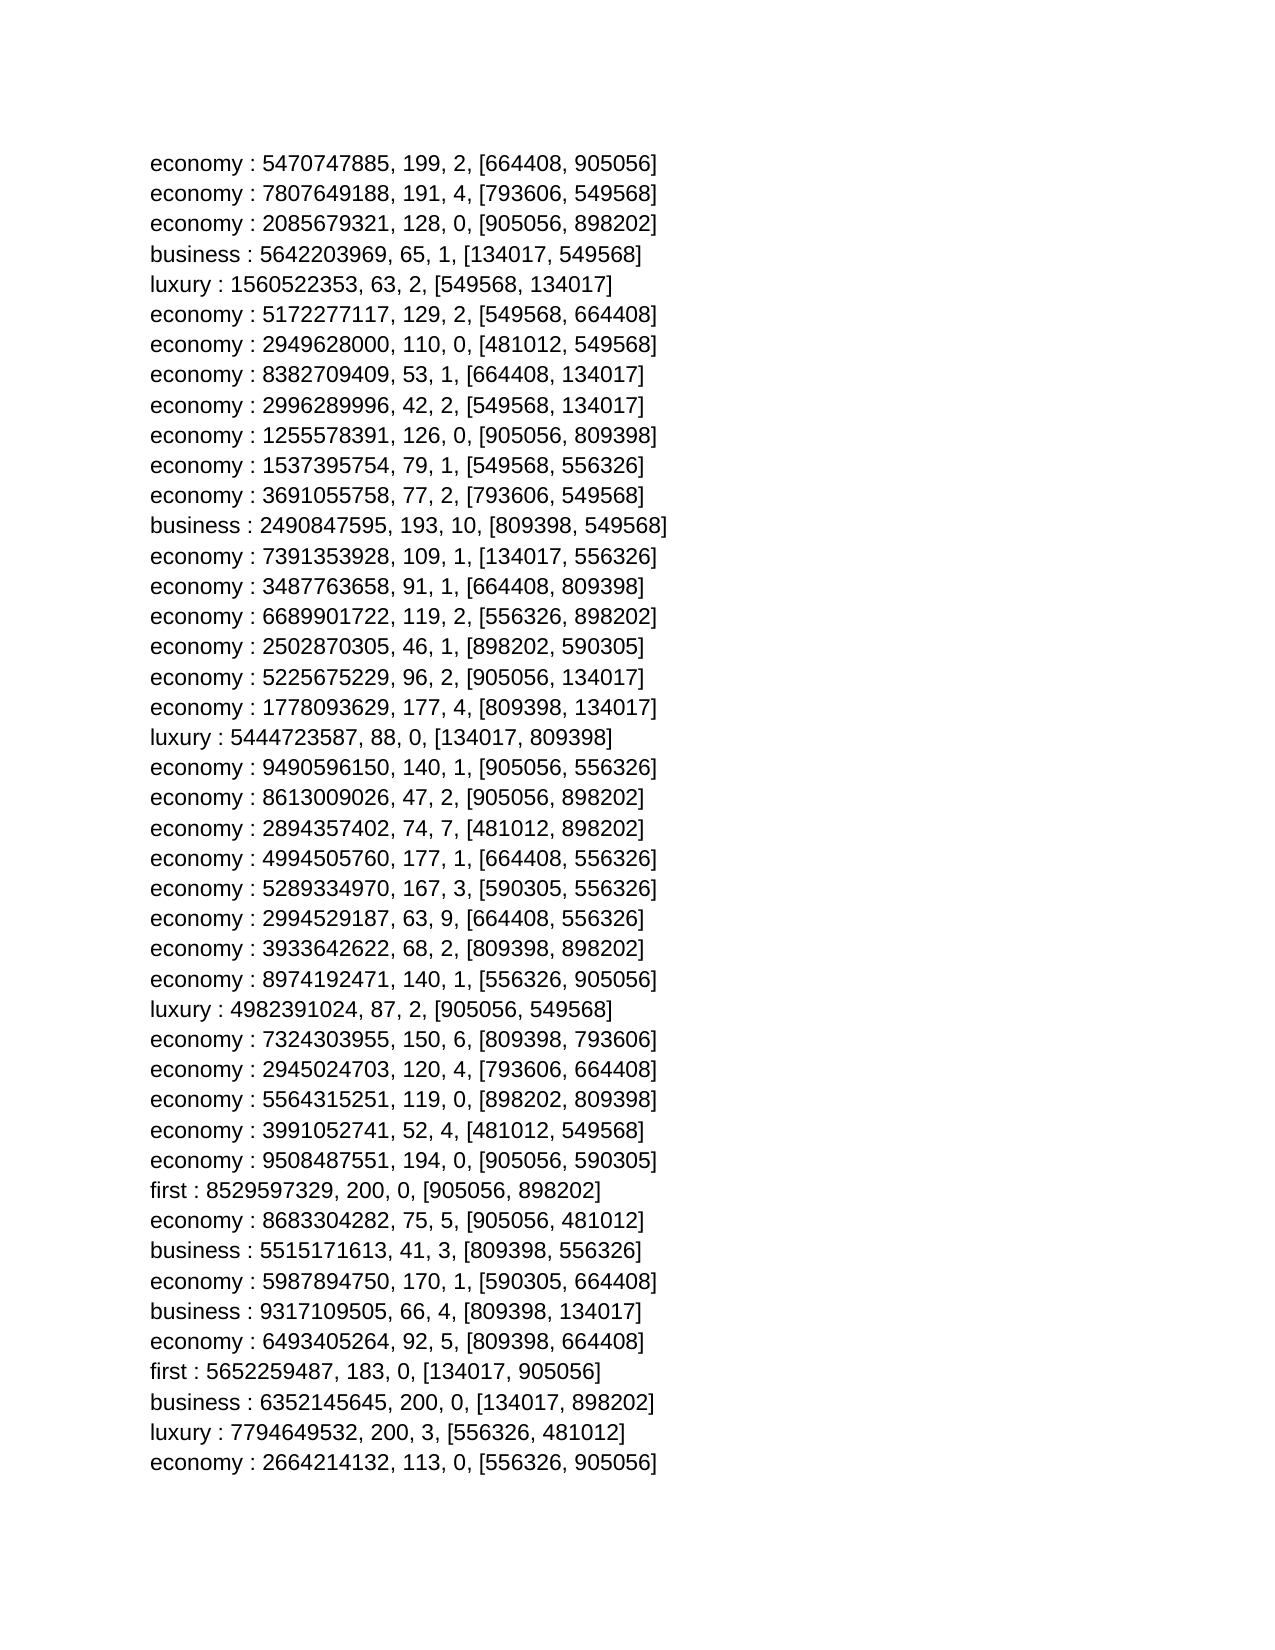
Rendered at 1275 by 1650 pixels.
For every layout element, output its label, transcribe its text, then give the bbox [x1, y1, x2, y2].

text economy : 7807649188, 191, 4, [793606, 549568] [150, 180, 1125, 207]
text economy : 3487763658, 91, 1, [664408, 809398] [150, 573, 1125, 599]
text economy : 5172277117, 129, 2, [549568, 664408] [150, 301, 1125, 327]
text economy : 6493405264, 92, 5, [809398, 664408] [150, 1328, 1125, 1354]
text luxury : 1560522353, 63, 2, [549568, 134017] [150, 271, 1125, 297]
text economy : 1778093629, 177, 4, [809398, 134017] [150, 694, 1125, 720]
text economy : 1537395754, 79, 1, [549568, 556326] [150, 452, 1125, 478]
text economy : 2994529187, 63, 9, [664408, 556326] [150, 905, 1125, 932]
text first : 8529597329, 200, 0, [905056, 898202] [150, 1177, 1125, 1203]
text first : 5652259487, 183, 0, [134017, 905056] [150, 1358, 1125, 1385]
text business : 9317109505, 66, 4, [809398, 134017] [150, 1298, 1125, 1324]
text economy : 3691055758, 77, 2, [793606, 549568] [150, 482, 1125, 509]
text economy : 9490596150, 140, 1, [905056, 556326] [150, 754, 1125, 781]
text economy : 5470747885, 199, 2, [664408, 905056] [150, 150, 1125, 176]
text economy : 5225675229, 96, 2, [905056, 134017] [150, 663, 1125, 690]
text economy : 5289334970, 167, 3, [590305, 556326] [150, 875, 1125, 901]
text economy : 2502870305, 46, 1, [898202, 590305] [150, 633, 1125, 660]
text business : 5515171613, 41, 3, [809398, 556326] [150, 1237, 1125, 1264]
text economy : 2945024703, 120, 4, [793606, 664408] [150, 1056, 1125, 1083]
text economy : 3933642622, 68, 2, [809398, 898202] [150, 935, 1125, 962]
text business : 6352145645, 200, 0, [134017, 898202] [150, 1388, 1125, 1415]
text economy : 2085679321, 128, 0, [905056, 898202] [150, 210, 1125, 237]
text economy : 2996289996, 42, 2, [549568, 134017] [150, 392, 1125, 418]
text economy : 7324303955, 150, 6, [809398, 793606] [150, 1026, 1125, 1052]
text luxury : 4982391024, 87, 2, [905056, 549568] [150, 996, 1125, 1022]
text economy : 8974192471, 140, 1, [556326, 905056] [150, 966, 1125, 992]
text economy : 3991052741, 52, 4, [481012, 549568] [150, 1117, 1125, 1143]
text business : 5642203969, 65, 1, [134017, 549568] [150, 241, 1125, 267]
text economy : 5987894750, 170, 1, [590305, 664408] [150, 1268, 1125, 1294]
text luxury : 7794649532, 200, 3, [556326, 481012] [150, 1419, 1125, 1445]
text economy : 8613009026, 47, 2, [905056, 898202] [150, 784, 1125, 811]
text business : 2490847595, 193, 10, [809398, 549568] [150, 512, 1125, 539]
text economy : 8382709409, 53, 1, [664408, 134017] [150, 361, 1125, 388]
text economy : 1255578391, 126, 0, [905056, 809398] [150, 422, 1125, 448]
text economy : 7391353928, 109, 1, [134017, 556326] [150, 543, 1125, 569]
text economy : 8683304282, 75, 5, [905056, 481012] [150, 1207, 1125, 1234]
text economy : 6689901722, 119, 2, [556326, 898202] [150, 603, 1125, 629]
text economy : 2949628000, 110, 0, [481012, 549568] [150, 331, 1125, 358]
text luxury : 5444723587, 88, 0, [134017, 809398] [150, 724, 1125, 750]
text economy : 2664214132, 113, 0, [556326, 905056] [150, 1449, 1125, 1475]
text economy : 5564315251, 119, 0, [898202, 809398] [150, 1086, 1125, 1113]
text economy : 4994505760, 177, 1, [664408, 556326] [150, 845, 1125, 871]
text economy : 2894357402, 74, 7, [481012, 898202] [150, 814, 1125, 841]
text economy : 9508487551, 194, 0, [905056, 590305] [150, 1147, 1125, 1173]
